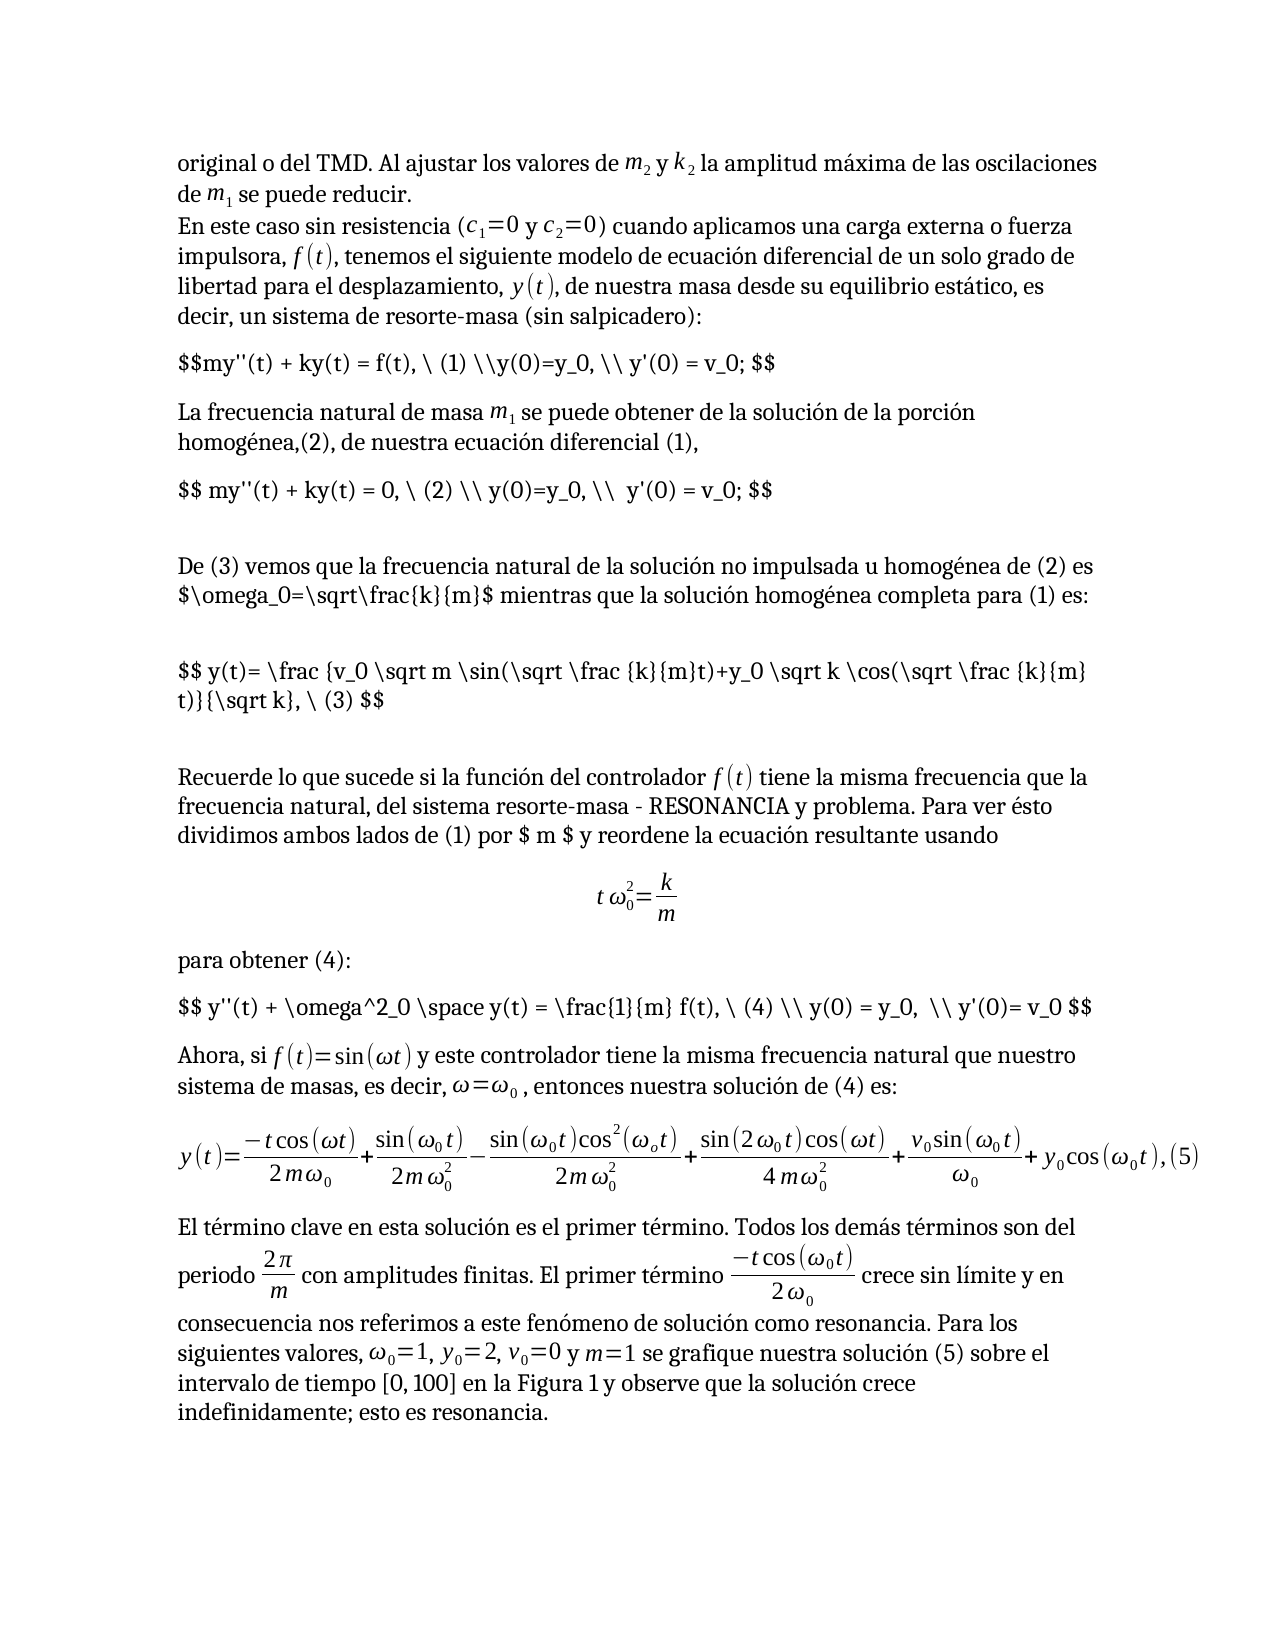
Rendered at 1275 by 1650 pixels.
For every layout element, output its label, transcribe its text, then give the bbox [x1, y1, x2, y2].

text $$my''(t) + ky(t) = f(t), \ (1) \\y(0)=y_0, \\ y'(0) = v_0; $$ [177, 349, 1098, 378]
text $$ my''(t) + ky(t) = 0, \ (2) \\ y(0)=y_0, \\ y'(0) = v_0; $$ [177, 476, 1098, 504]
text El término clave en esta solución es el primer término. Todos los demás términos son del periodo con amplitudes finitas. El primer término crece sin límite y en consecuencia nos referimos a este fenómeno de solución como resonancia. Para los siguientes valores, , , y se grafique nuestra solución (5) sobre el intervalo de tiempo [0, 100] en la Figura 1 y observe que la solución crece indefinidamente; esto es resonancia. [177, 1213, 1098, 1426]
text $$ y''(t) + \omega^2_0 \space y(t) = \frac{1}{m} f(t), \ (4) \\ y(0) = y_0, \\ y'(0)= v_0 $$ [177, 993, 1098, 1022]
text para obtener (4): [177, 946, 1098, 974]
text $$ y(t)= \frac {v_0 \sqrt m \sin(\sqrt \frac {k}{m}t)+y_0 \sqrt k \cos(\sqrt \frac {k}{m} t)}{\sqrt k}, \ (3) $$ [177, 657, 1098, 714]
text De (3) vemos que la frecuencia natural de la solución no impulsada u homogénea de (2) es $\omega_0=\sqrt\frac{k}{m}$ mientras que la solución homogénea completa para (1) es: [177, 523, 1098, 638]
text Recuerde lo que sucede si la función del controlador tiene la misma frecuencia que la frecuencia natural, del sistema resorte-masa - RESONANCIA y problema. Para ver ésto dividimos ambos lados de (1) por $ m $ y reordene la ecuación resultante usando [177, 733, 1098, 849]
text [177, 148, 1098, 330]
text Ahora, si y este controlador tiene la misma frecuencia natural que nuestro sistema de masas, es decir, , entonces nuestra solución de (4) es: [177, 1041, 1098, 1102]
text La frecuencia natural de masa se puede obtener de la solución de la porción homogénea,(2), de nuestra ecuación diferencial (1), [177, 397, 1098, 457]
